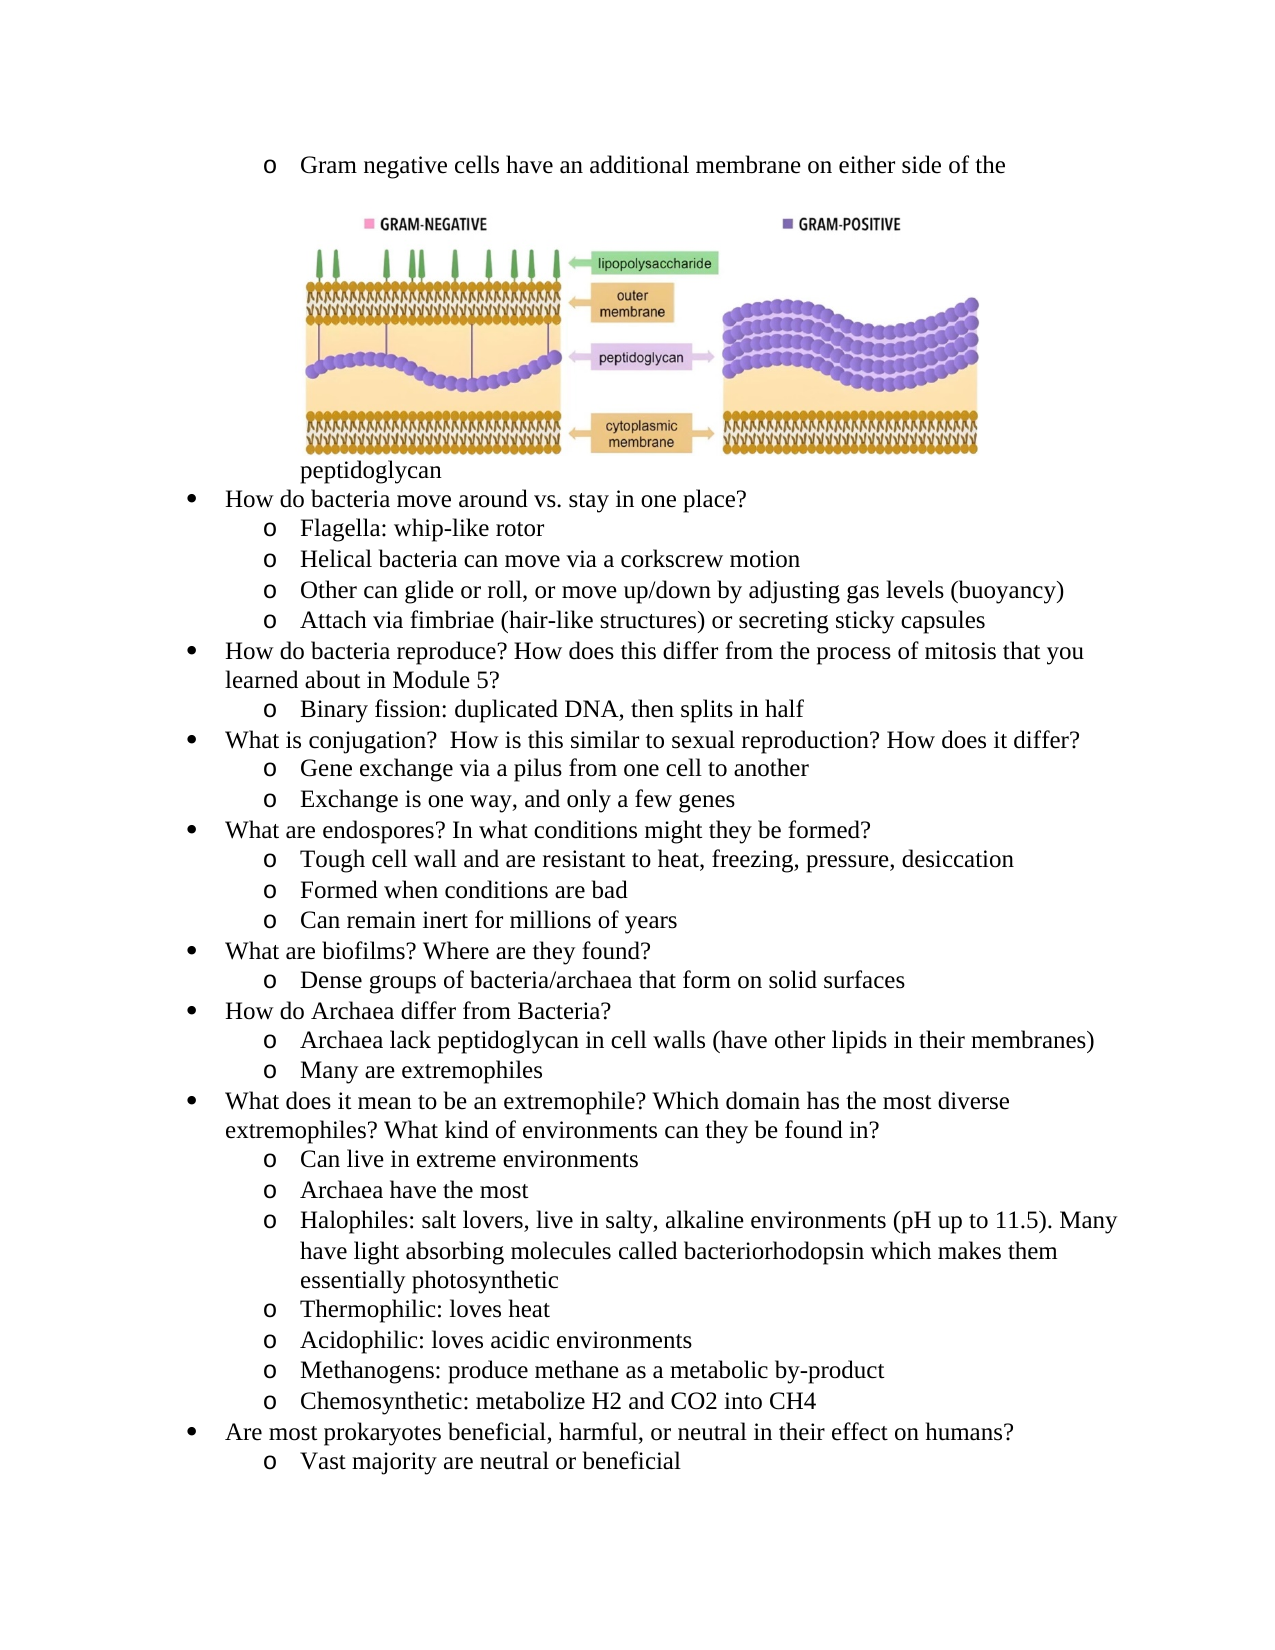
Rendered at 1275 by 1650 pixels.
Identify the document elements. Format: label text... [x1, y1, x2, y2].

list What does it mean to be an extremophile? Which domain has the most diverse extremophiles? What kind of environments can they be found in? [187, 1086, 1125, 1144]
list Helical bacteria can move via a corkscrew motion [262, 544, 1125, 575]
list Exchange is one way, and only a few genes [262, 784, 1125, 815]
list How do bacteria move around vs. stay in one place? [187, 484, 1125, 513]
list Other can glide or roll, or move up/down by adjusting gas levels (buoyancy) [262, 575, 1125, 606]
list Binary fission: duplicated DNA, then splits in half [262, 694, 1125, 725]
list How do Archaea differ from Bacteria? [187, 996, 1125, 1025]
picture [295, 207, 980, 456]
list How do bacteria reproduce? How does this differ from the process of mitosis that you learned about in Module 5? [187, 636, 1125, 694]
list What are endospores? In what conditions might they be formed? [187, 815, 1125, 844]
list Acidophilic: loves acidic environments [262, 1325, 1125, 1356]
list Are most prokaryotes beneficial, harmful, or neutral in their effect on humans? [187, 1417, 1125, 1446]
list Thermophilic: loves heat [262, 1294, 1125, 1325]
list What are biofilms? Where are they found? [187, 936, 1125, 965]
list Archaea have the most [262, 1175, 1125, 1206]
list Formed when conditions are bad [262, 875, 1125, 906]
list Halophiles: salt lovers, live in salty, alkaline environments (pH up to 11.5). Many have light absorbing molecules called bacteriorhodopsin which makes them essentially photosynthetic [262, 1206, 1125, 1294]
list Many are extremophiles [262, 1056, 1125, 1086]
list Can remain inert for millions of years [262, 906, 1125, 936]
list Dense groups of bacteria/archaea that form on solid surfaces [262, 965, 1125, 996]
list Methanogens: produce methane as a metabolic by-product [262, 1356, 1125, 1386]
list Can live in extreme environments [262, 1144, 1125, 1175]
list Flagella: whip-like rotor [262, 513, 1125, 544]
list Vast majority are neutral or beneficial [262, 1446, 1125, 1477]
list What is conjugation? How is this similar to sexual reproduction? How does it differ? [187, 725, 1125, 753]
list Chemosynthetic: metabolize H2 and CO2 into CH4 [262, 1386, 1125, 1417]
list Archaea lack peptidoglycan in cell walls (have other lipids in their membranes) [262, 1025, 1125, 1056]
list Gene exchange via a pilus from one cell to another [262, 753, 1125, 784]
list Attach via fimbriae (hair-like structures) or secreting sticky capsules [262, 606, 1125, 636]
list Tough cell wall and are resistant to heat, freezing, pressure, desiccation [262, 844, 1125, 875]
